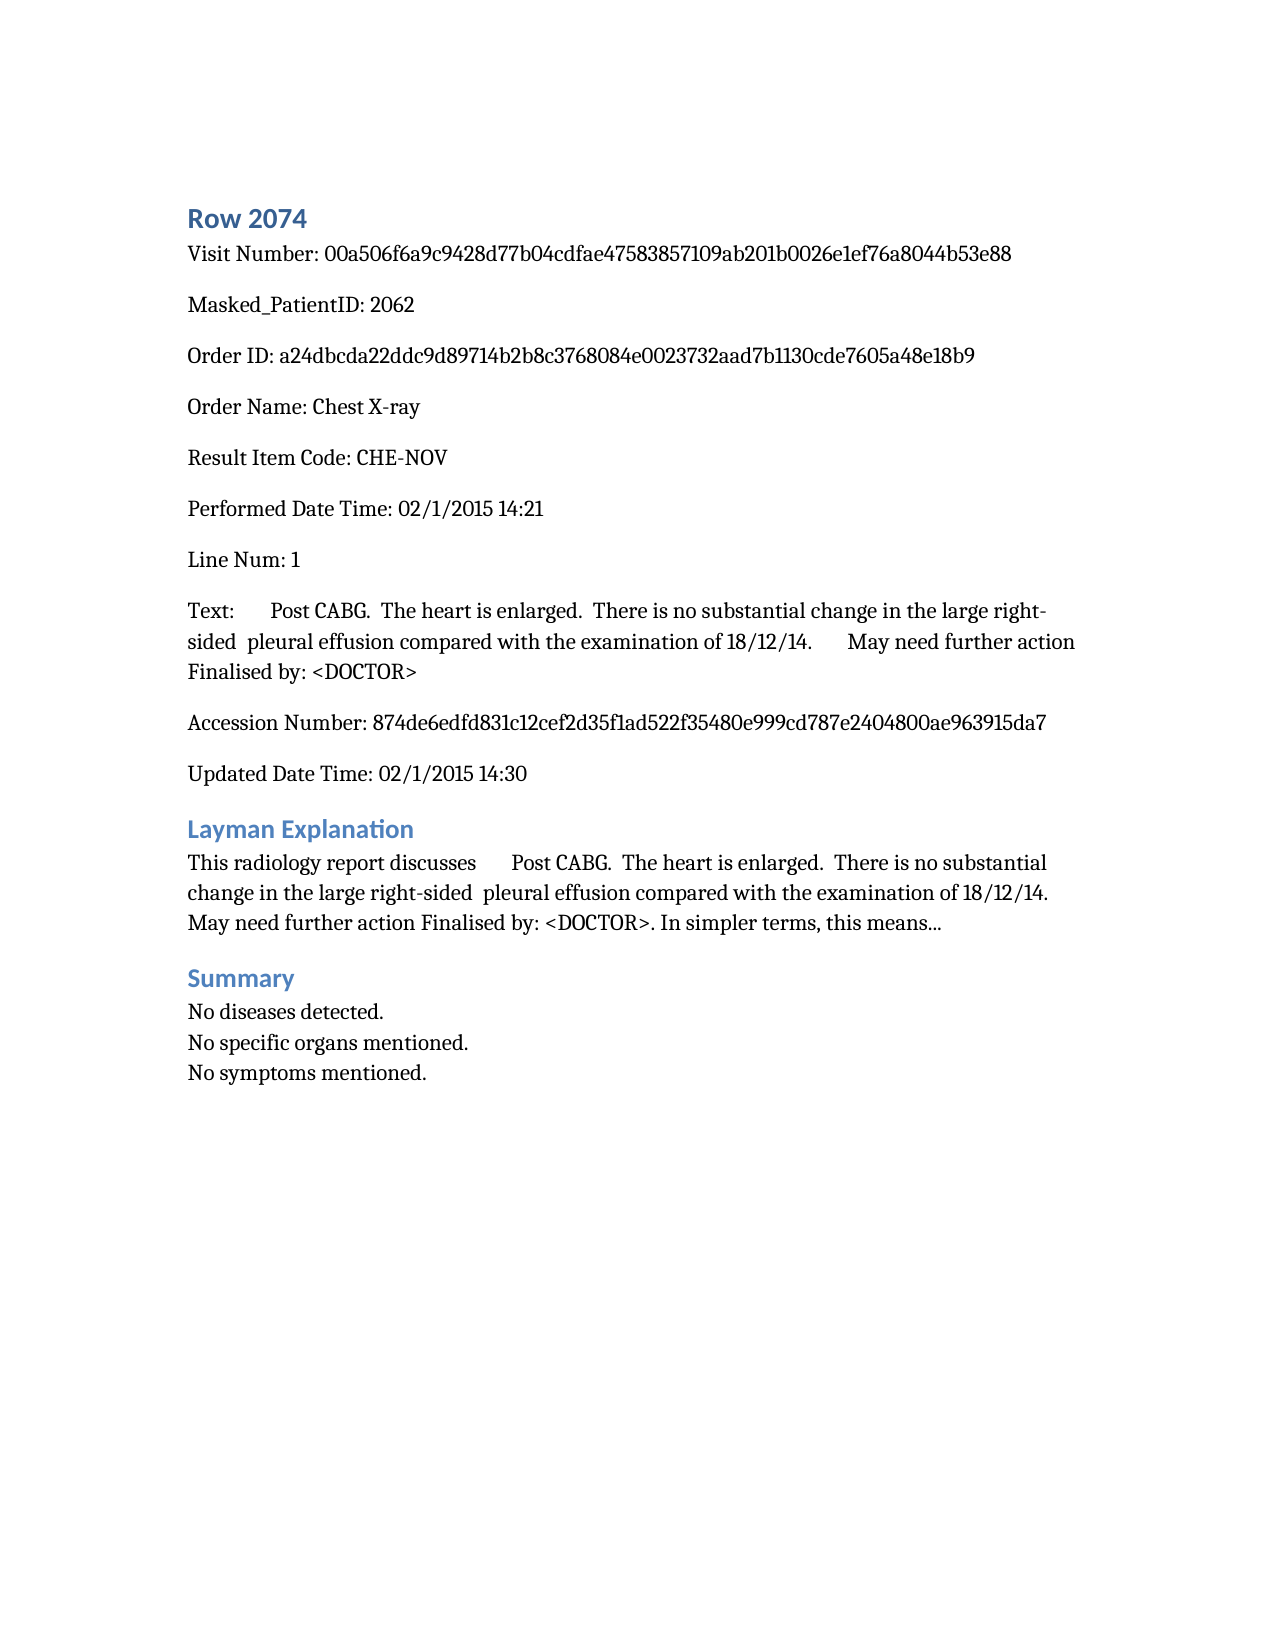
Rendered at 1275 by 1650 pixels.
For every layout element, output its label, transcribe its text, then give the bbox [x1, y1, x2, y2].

text Text: Post CABG. The heart is enlarged. There is no substantial change in the large right-sided pleural effusion compared with the examination of 18/12/14. May need further action Finalised by: <DOCTOR> [187, 598, 1087, 685]
subtitle Summary [187, 961, 1087, 994]
text No diseases detected. No specific organs mentioned. No symptoms mentioned. [187, 999, 1087, 1086]
text Updated Date Time: 02/1/2015 14:30 [187, 761, 1087, 787]
text Line Num: 1 [187, 547, 1087, 573]
text Performed Date Time: 02/1/2015 14:21 [187, 496, 1087, 522]
text Order Name: Chest X-ray [187, 394, 1087, 420]
text Visit Number: 00a506f6a9c9428d77b04cdfae47583857109ab201b0026e1ef76a8044b53e88 [187, 241, 1087, 267]
subtitle Layman Explanation [187, 812, 1087, 845]
text Order ID: a24dbcda22ddc9d89714b2b8c3768084e0023732aad7b1130cde7605a48e18b9 [187, 343, 1087, 369]
text This radiology report discusses Post CABG. The heart is enlarged. There is no substantial change in the large right-sided pleural effusion compared with the examination of 18/12/14. May need further action Finalised by: <DOCTOR>. In simpler terms, this means... [187, 850, 1087, 936]
text Result Item Code: CHE-NOV [187, 445, 1087, 471]
text Accession Number: 874de6edfd831c12cef2d35f1ad522f35480e999cd787e2404800ae963915da7 [187, 710, 1087, 736]
text Masked_PatientID: 2062 [187, 292, 1087, 318]
subtitle Row 2074 [187, 200, 1087, 236]
